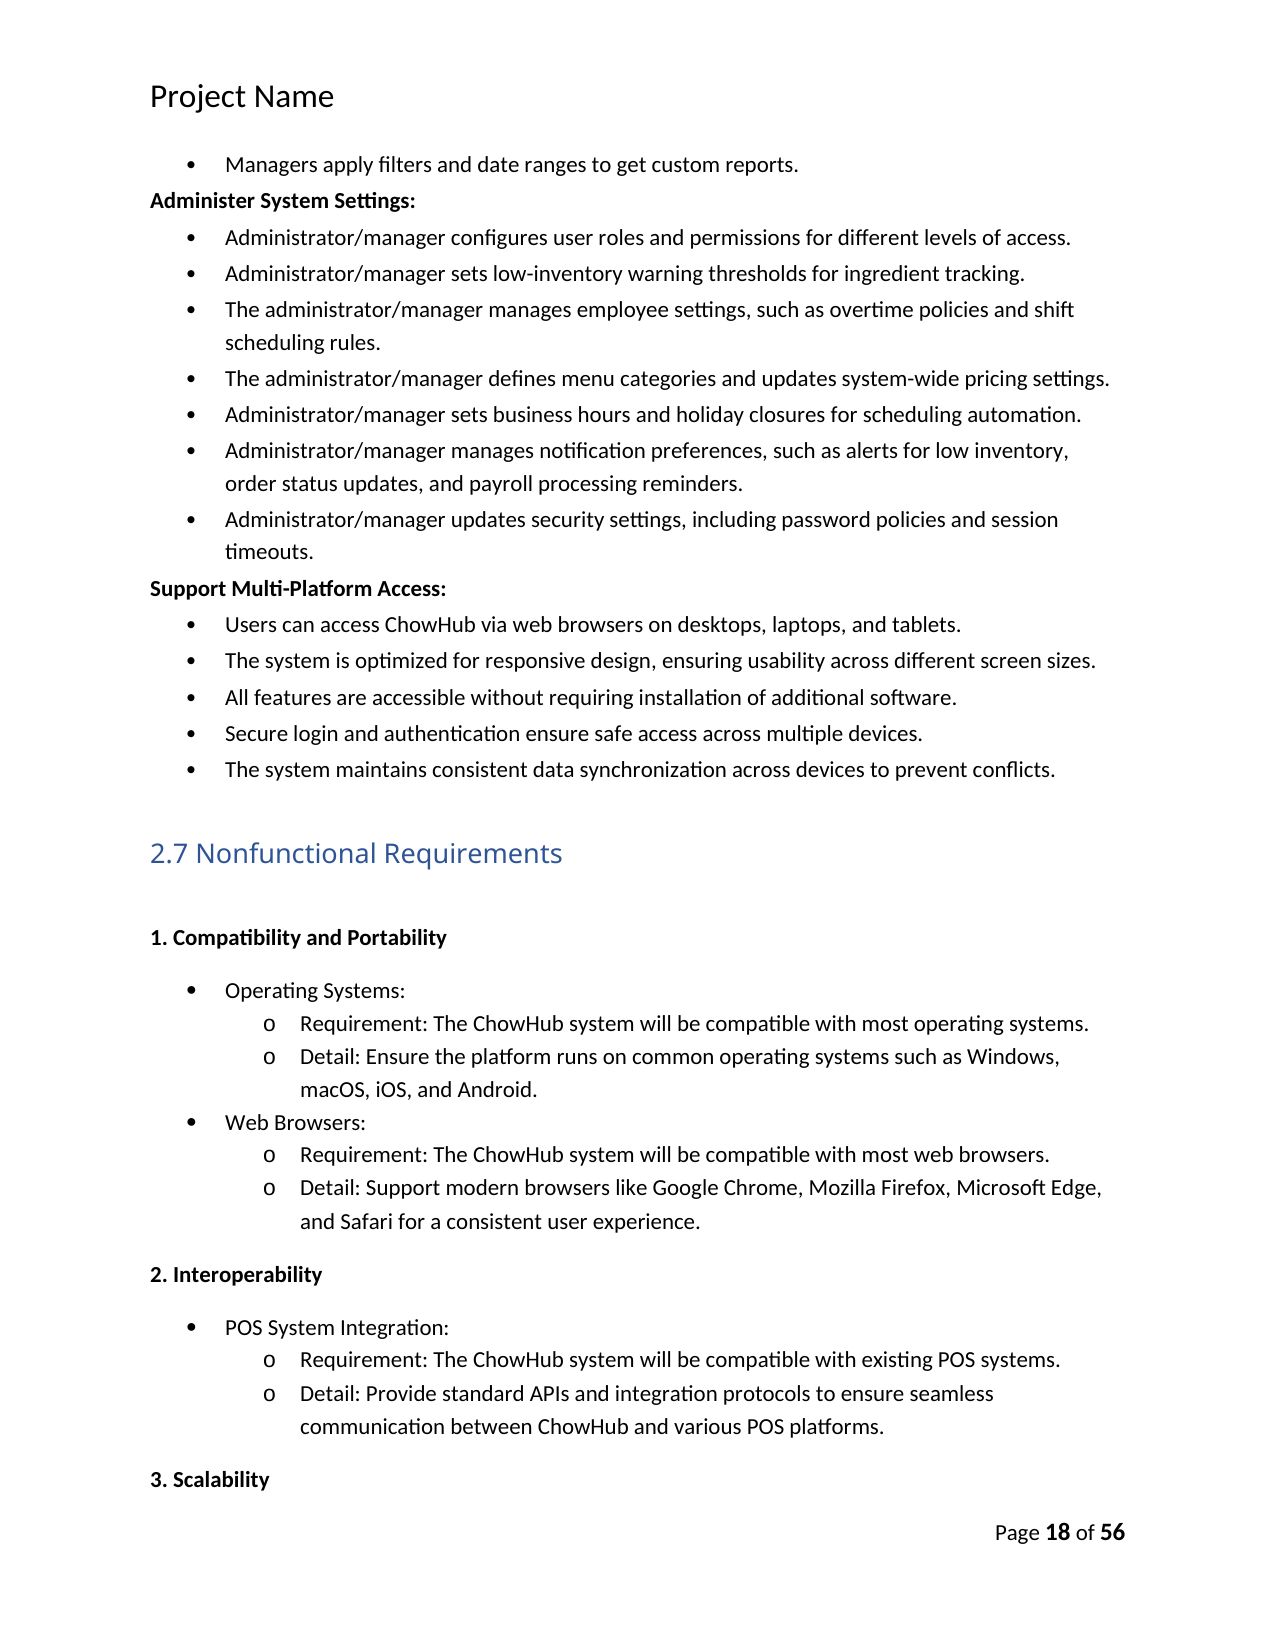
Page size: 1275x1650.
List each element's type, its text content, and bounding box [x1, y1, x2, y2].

subtitle Users can access ChowHub via web browsers on desktops, laptops, and tablets. [187, 610, 1125, 638]
subtitle Administer System Settings: [150, 186, 1125, 214]
text 2. Interoperability [150, 1260, 1125, 1288]
text 1. Compatibility and Portability [150, 923, 1125, 952]
list Requirement: The ChowHub system will be compatible with existing POS systems. [262, 1345, 1125, 1374]
subtitle All features are accessible without requiring installation of additional software. [187, 683, 1125, 711]
subtitle Administrator/manager sets low-inventory warning thresholds for ingredient tracking. [187, 259, 1125, 287]
subtitle The system maintains consistent data synchronization across devices to prevent conflicts. [187, 756, 1125, 783]
list Detail: Ensure the platform runs on common operating systems such as Windows, macOS, iOS, and Android. [262, 1042, 1125, 1104]
subtitle Support Multi-Platform Access: [150, 574, 1125, 602]
subtitle The system is optimized for responsive design, ensuring usability across different screen sizes. [187, 646, 1125, 674]
list POS System Integration: [187, 1313, 1125, 1341]
subtitle Administrator/manager sets business hours and holiday closures for scheduling automation. [187, 400, 1125, 428]
subtitle 2.7 Nonfunctional Requirements [150, 834, 1125, 871]
list Requirement: The ChowHub system will be compatible with most web browsers. [262, 1140, 1125, 1169]
subtitle The administrator/manager defines menu categories and updates system-wide pricing settings. [187, 364, 1125, 392]
subtitle Administrator/manager updates security settings, including password policies and session timeouts. [187, 505, 1125, 565]
subtitle Administrator/manager manages notification preferences, such as alerts for low inventory, order status updates, and payroll processing reminders. [187, 437, 1125, 497]
list Requirement: The ChowHub system will be compatible with most operating systems. [262, 1009, 1125, 1038]
text 3. Scalability [150, 1465, 1125, 1493]
subtitle The administrator/manager manages employee settings, such as overtime policies and shift scheduling rules. [187, 295, 1125, 356]
list Detail: Support modern browsers like Google Chrome, Mozilla Firefox, Microsoft Edge, and Safari for a consistent user experience. [262, 1173, 1125, 1235]
subtitle Administrator/manager configures user roles and permissions for different levels of access. [187, 223, 1125, 251]
subtitle Secure login and authentication ensure safe access across multiple devices. [187, 719, 1125, 747]
list Web Browsers: [187, 1108, 1125, 1136]
list Detail: Provide standard APIs and integration protocols to ensure seamless communication between ChowHub and various POS platforms. [262, 1379, 1125, 1440]
subtitle Managers apply filters and date ranges to get custom reports. [187, 150, 1125, 178]
list Operating Systems: [187, 977, 1125, 1004]
